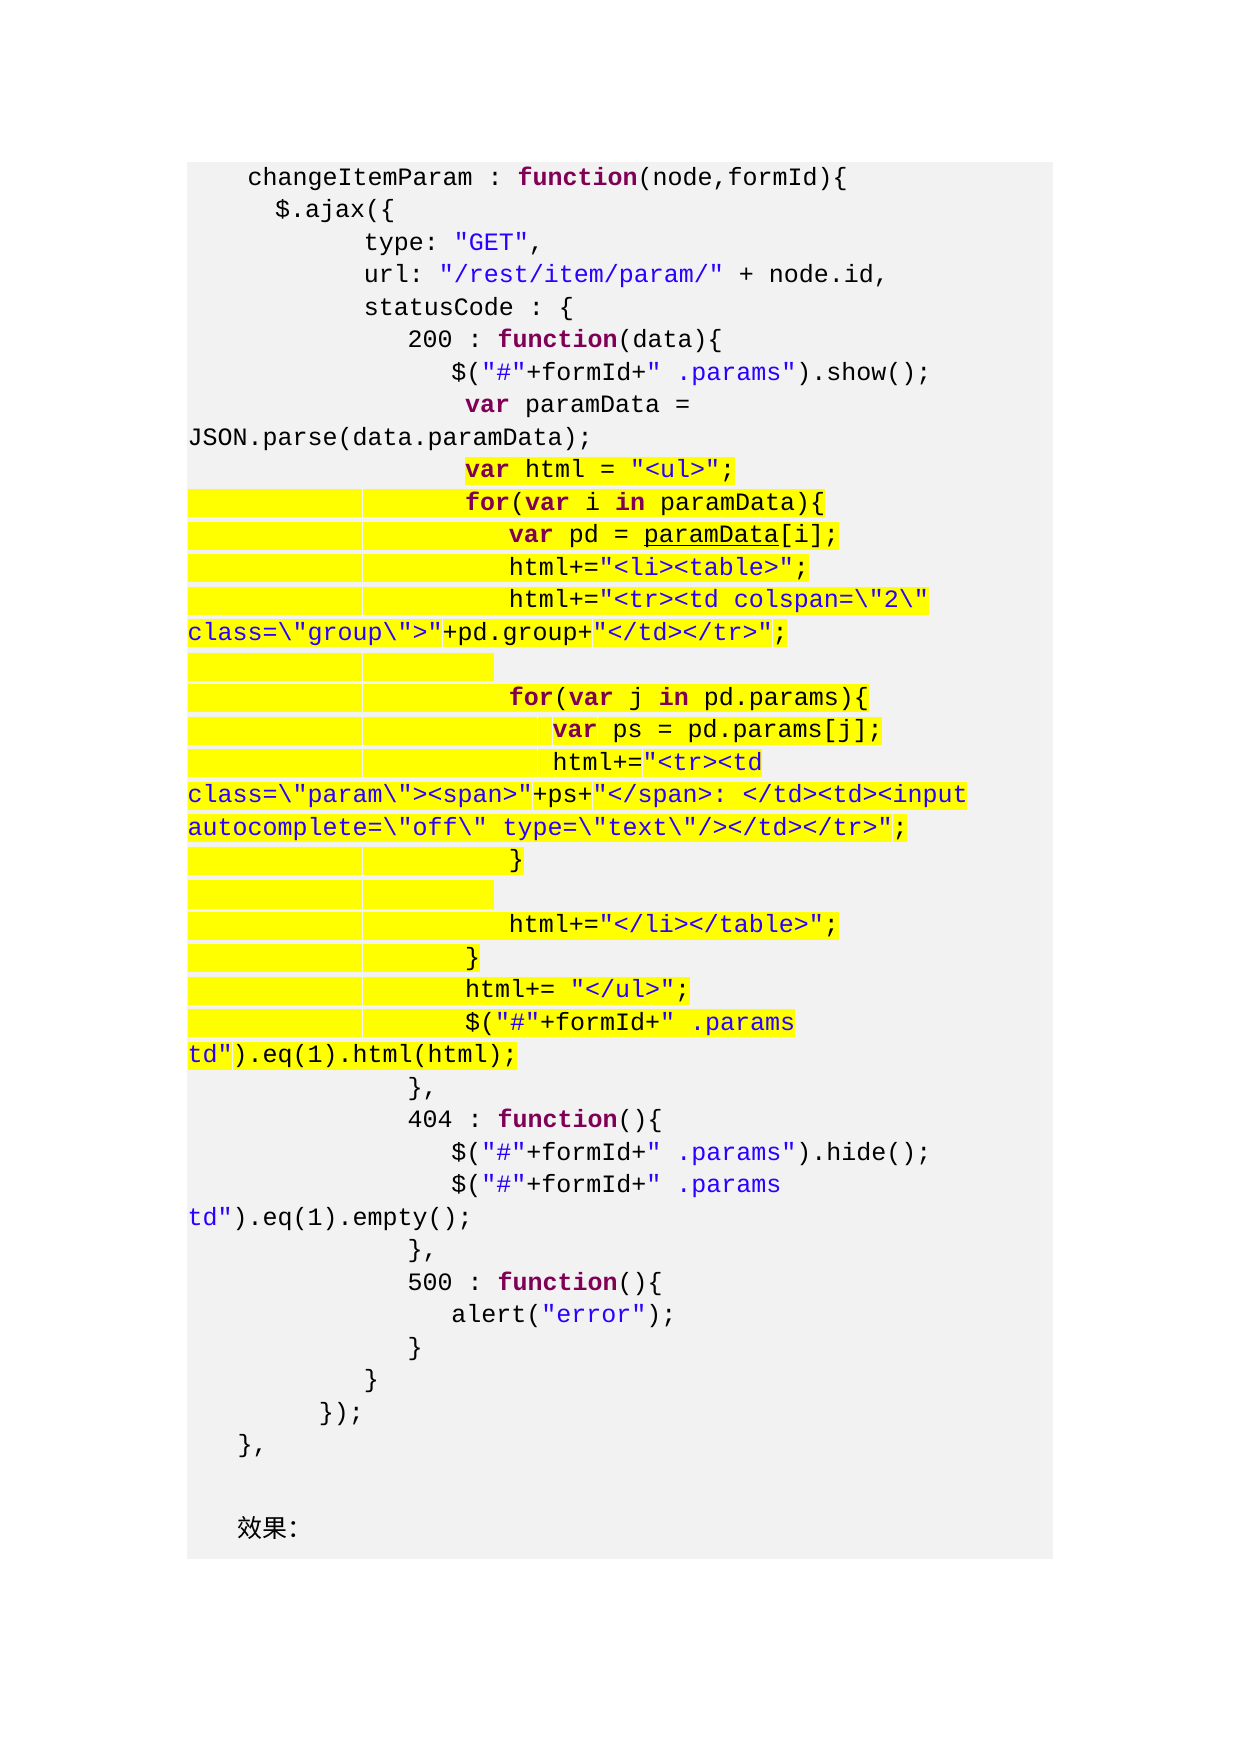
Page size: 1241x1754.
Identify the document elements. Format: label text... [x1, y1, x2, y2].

text for(var i in paramData){ [187, 487, 1053, 519]
text }, [187, 1072, 1053, 1104]
text url: "/rest/item/param/" + node.id, [187, 259, 1053, 292]
text changeItemParam : function(node,formId){ [187, 162, 1053, 194]
text } [187, 1364, 1053, 1397]
text }, [187, 1234, 1053, 1267]
text var pd = paramData[i]; [187, 519, 1053, 552]
text } [187, 844, 1053, 877]
text } [187, 1332, 1053, 1364]
text 效果： [187, 1494, 1053, 1559]
text var ps = pd.params[j]; [187, 714, 1053, 747]
text html+="<tr><td colspan=\"2\" class=\"group\">"+pd.group+"</td></tr>"; [187, 584, 1053, 649]
text $("#"+formId+" .params td").eq(1).html(html); [187, 1007, 1053, 1072]
text var paramData = JSON.parse(data.paramData); [187, 389, 1053, 454]
text 404 : function(){ [187, 1104, 1053, 1137]
text html+="<li><table>"; [187, 552, 1053, 584]
text 500 : function(){ [187, 1267, 1053, 1299]
text statusCode : { [187, 292, 1053, 324]
text }, [187, 1429, 1053, 1462]
text $("#"+formId+" .params").hide(); [187, 1137, 1053, 1169]
text var html = "<ul>"; [187, 454, 1053, 487]
text 200 : function(data){ [187, 324, 1053, 357]
text html+= "</ul>"; [187, 974, 1053, 1007]
text } [187, 942, 1053, 974]
text for(var j in pd.params){ [187, 682, 1053, 714]
text $.ajax({ [187, 194, 1053, 227]
text html+="</li></table>"; [187, 909, 1053, 942]
text type: "GET", [187, 227, 1053, 259]
text $("#"+formId+" .params td").eq(1).empty(); [187, 1169, 1053, 1234]
text }); [187, 1397, 1053, 1429]
text html+="<tr><td class=\"param\"><span>"+ps+"</span>: </td><td><input autocomplete=\"off\" type=\"text\"/></td></tr>"; [187, 747, 1053, 844]
text alert("error"); [187, 1299, 1053, 1332]
text $("#"+formId+" .params").show(); [187, 357, 1053, 389]
